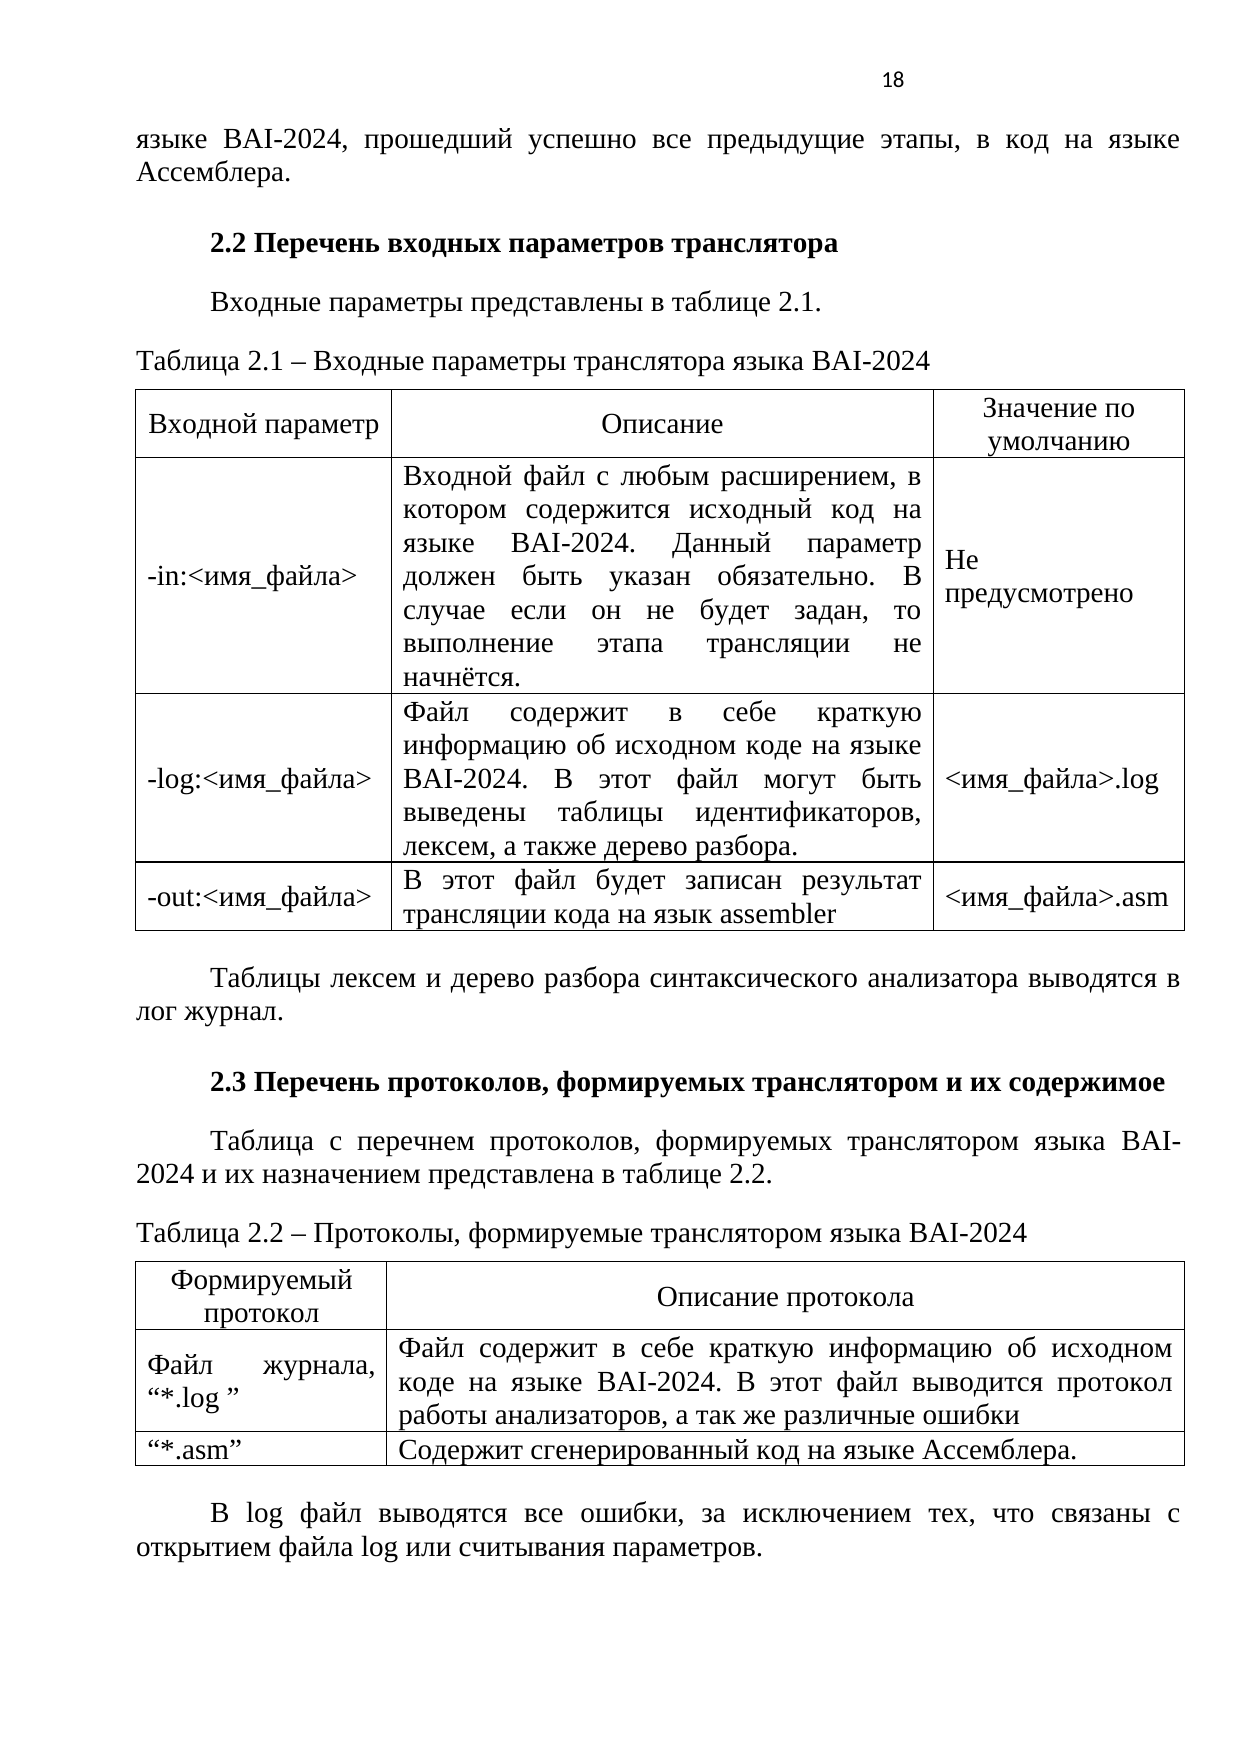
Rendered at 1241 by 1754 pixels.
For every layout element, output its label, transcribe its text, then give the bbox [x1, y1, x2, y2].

table_cell <имя_файла>.asm [934, 863, 1184, 929]
table_cell Не предусмотрено [934, 458, 1184, 693]
table_header Входной параметр [136, 390, 391, 457]
table_cell -in:<имя_файла> [136, 458, 391, 693]
table_cell <имя_файла>.log [934, 694, 1184, 861]
table_header Описание [392, 390, 933, 457]
table_cell “*.asm” [136, 1432, 386, 1465]
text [136, 121, 1181, 188]
table_cell -out:<имя_файла> [136, 863, 391, 929]
table_header Описание протокола [387, 1262, 1184, 1329]
subtitle 2.2 Перечень входных параметров транслятора [136, 226, 1181, 259]
text Таблицы лексем и дерево разбора синтаксического анализатора выводятся в лог журнал. [136, 960, 1181, 1027]
text Таблица 2.2 – Протоколы, формируемые транслятором языка BAI-2024 [136, 1215, 1181, 1248]
table_cell Файл содержит в себе краткую информацию об исходном коде на языке BAI-2024. В этот файл выводится протокол работы анализаторов, а так же различные ошибки [387, 1330, 1184, 1431]
table_cell В этот файл будет записан результат трансляции кода на язык assembler [392, 863, 933, 929]
table_cell Содержит сгенерированный код на языке Ассемблера. [387, 1432, 1184, 1465]
text Таблица 2.1 – Входные параметры транслятора языка BAI-2024 [136, 343, 1181, 376]
table_header Значение по умолчанию [934, 390, 1184, 457]
table_cell Входной файл с любым расширением, в котором содержится исходный код на языке BAI-2024. Данный параметр должен быть указан обязательно. В случае если он не будет задан, то выполнение этапа трансляции не начнётся. [392, 458, 933, 693]
subtitle 2.3 Перечень протоколов, формируемых транслятором и их содержимое [136, 1064, 1181, 1098]
text В log файл выводятся все ошибки, за исключением тех, что связаны с открытием файла log или считывания параметров. [136, 1496, 1181, 1563]
table_cell Файл журнала, “*.log ” [136, 1330, 386, 1431]
table_header Формируемый протокол [136, 1262, 386, 1329]
table_cell Файл содержит в себе краткую информацию об исходном коде на языке BAI-2024. В этот файл могут быть выведены таблицы идентификаторов, лексем, а также дерево разбора. [392, 694, 933, 861]
table_cell -log:<имя_файла> [136, 694, 391, 861]
text Таблица с перечнем протоколов, формируемых транслятором языка BAI-2024 и их назначением представлена в таблице 2.2. [136, 1123, 1181, 1190]
text Входные параметры представлены в таблице 2.1. [136, 284, 1181, 318]
